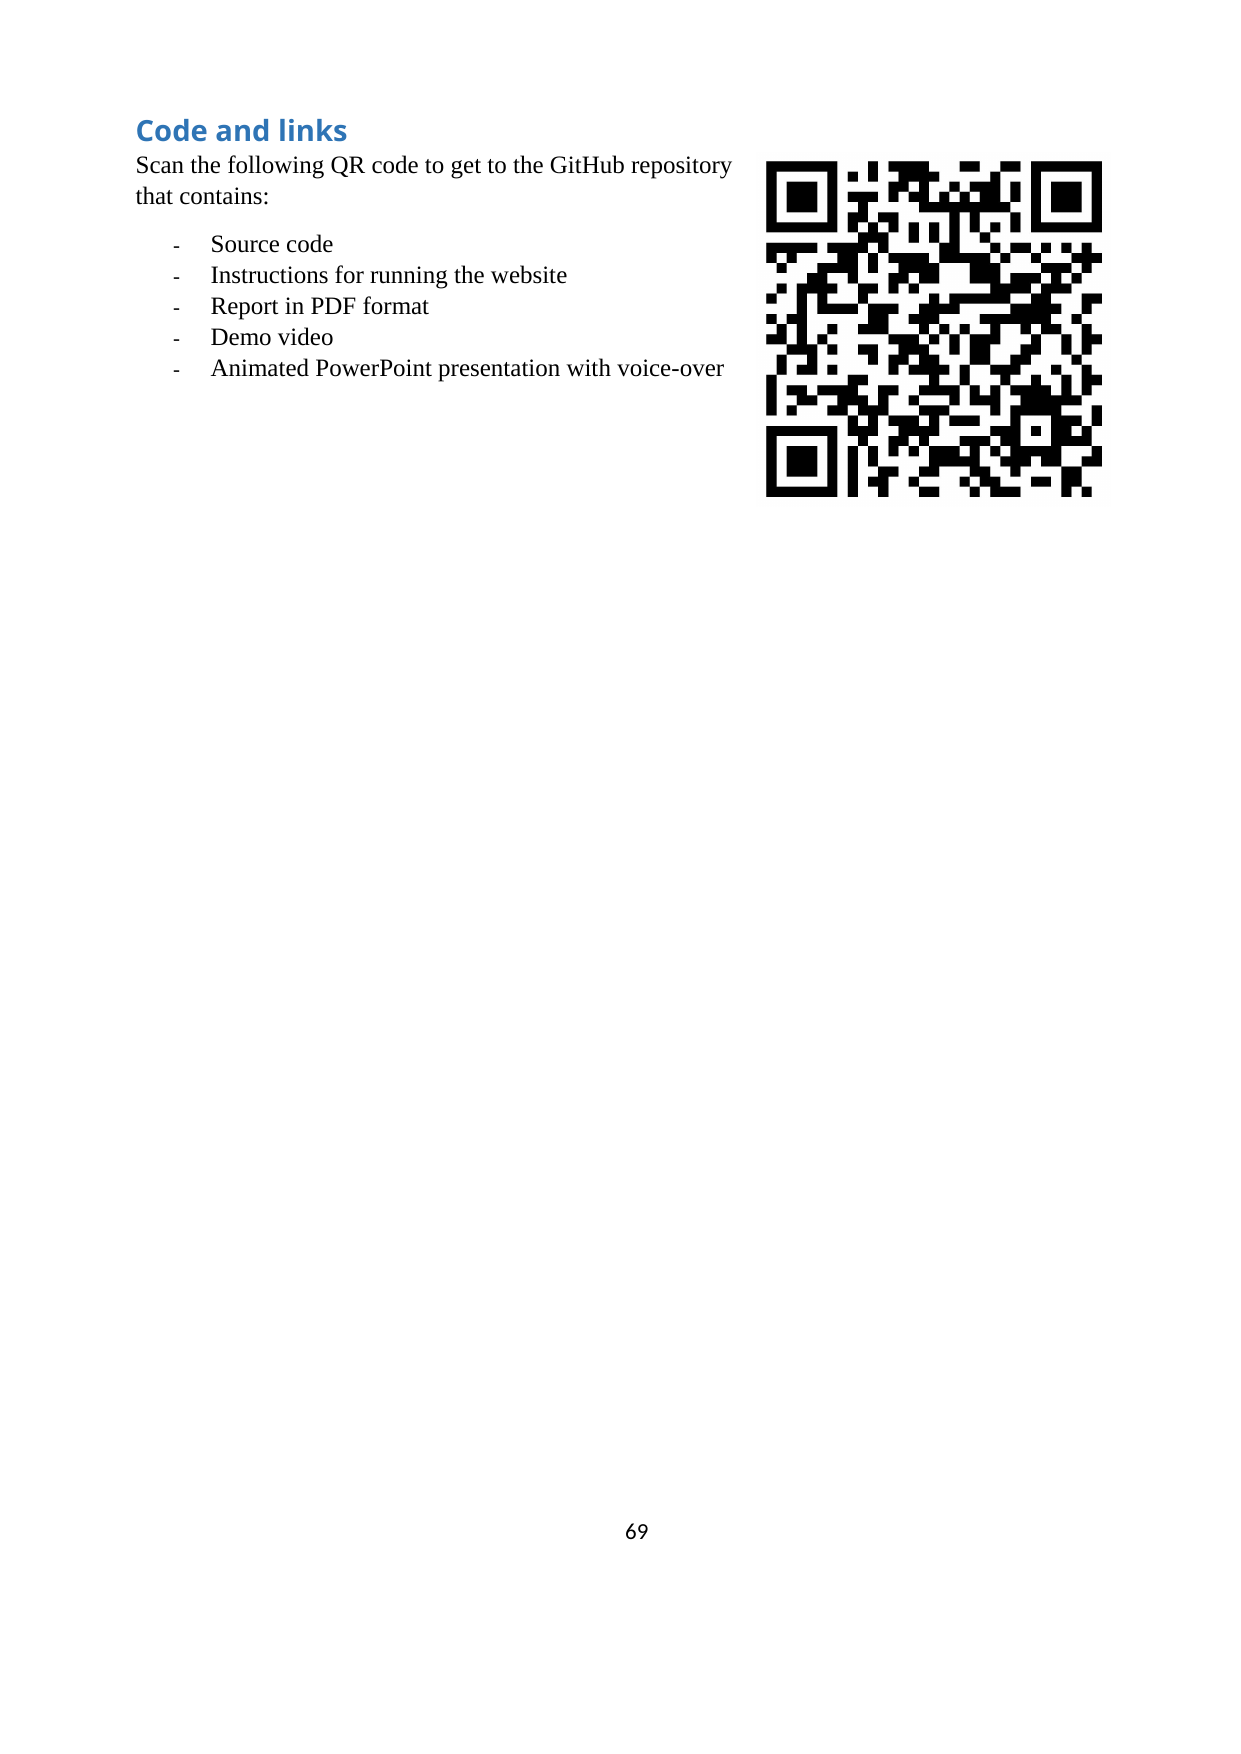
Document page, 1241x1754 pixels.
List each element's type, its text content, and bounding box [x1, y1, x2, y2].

list Instructions for running the website [173, 260, 756, 289]
list Source code [173, 229, 756, 258]
list Animated PowerPoint presentation with voice-over [173, 353, 756, 382]
text Scan the following QR code to get to the GitHub repository that contains: [135, 150, 1111, 210]
picture [756, 152, 1112, 507]
list Demo video [173, 322, 756, 351]
subtitle Code and links [135, 110, 1111, 150]
list Report in PDF format [173, 291, 756, 320]
